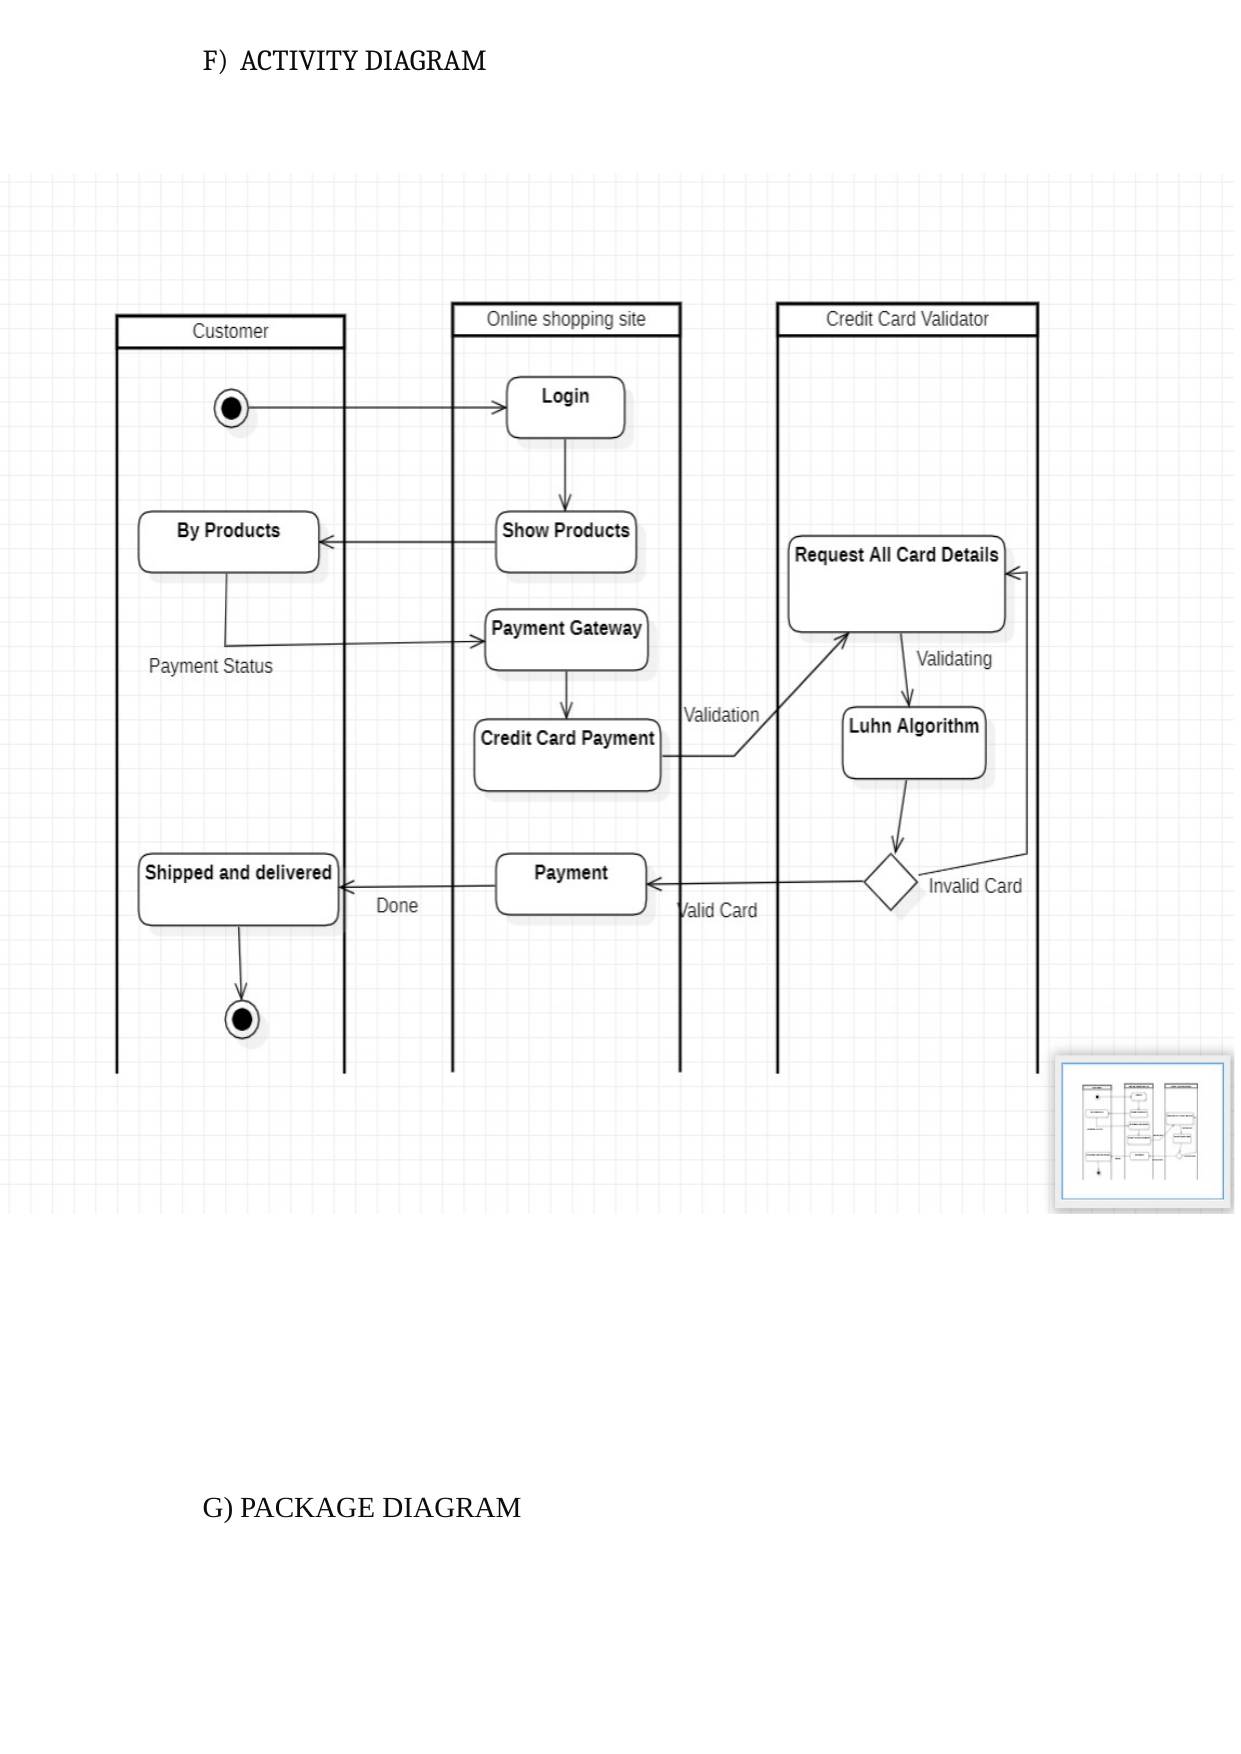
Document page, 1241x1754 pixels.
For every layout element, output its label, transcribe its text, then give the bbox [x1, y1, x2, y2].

picture [0, 173, 1233, 1214]
list ACTIVITY DIAGRAM [202, 44, 1120, 78]
list PACKAGE DIAGRAM [202, 1490, 1120, 1523]
